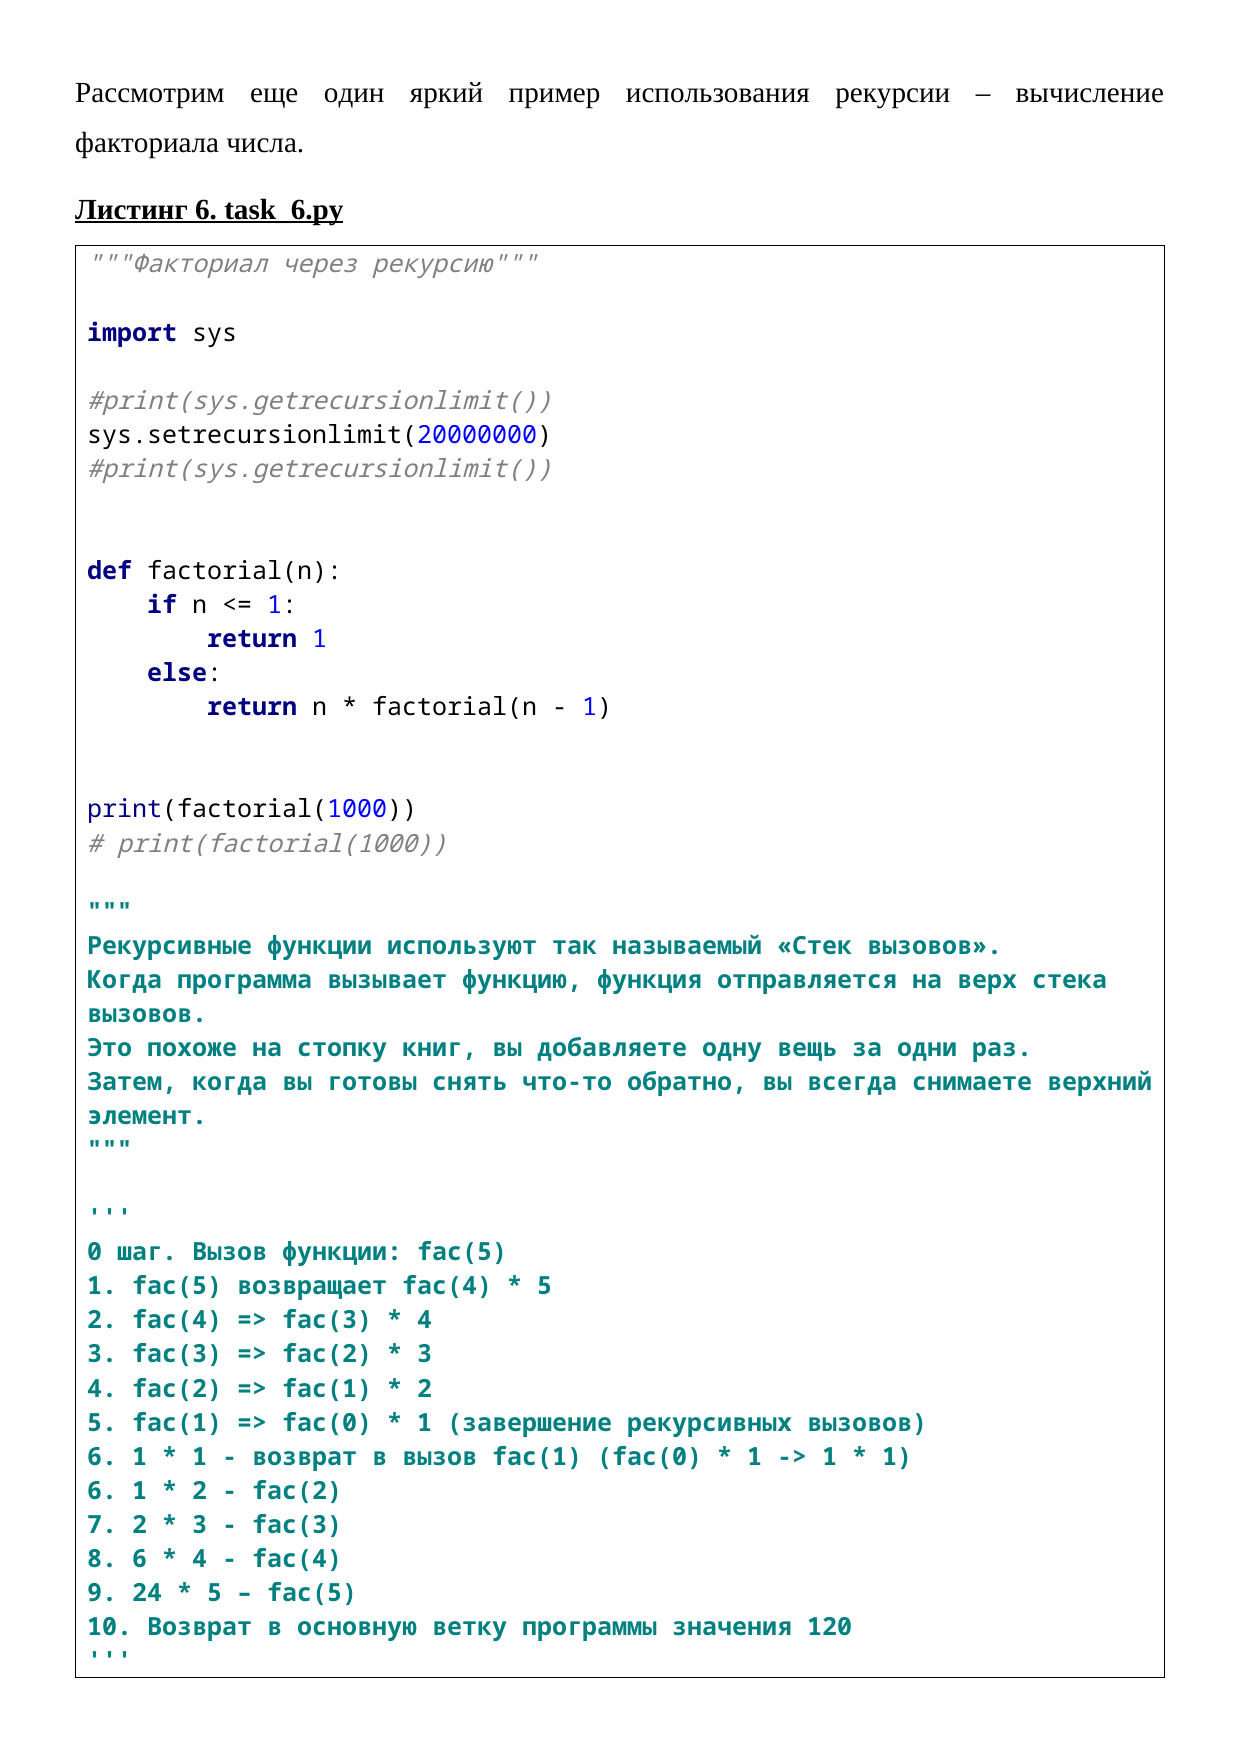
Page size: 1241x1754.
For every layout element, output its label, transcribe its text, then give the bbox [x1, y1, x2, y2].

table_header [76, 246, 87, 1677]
text Листинг 6. task_6.py [75, 192, 1165, 226]
text Рассмотрим еще один яркий пример использования рекурсии – вычисление факториала числа. [75, 75, 1165, 159]
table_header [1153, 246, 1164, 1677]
